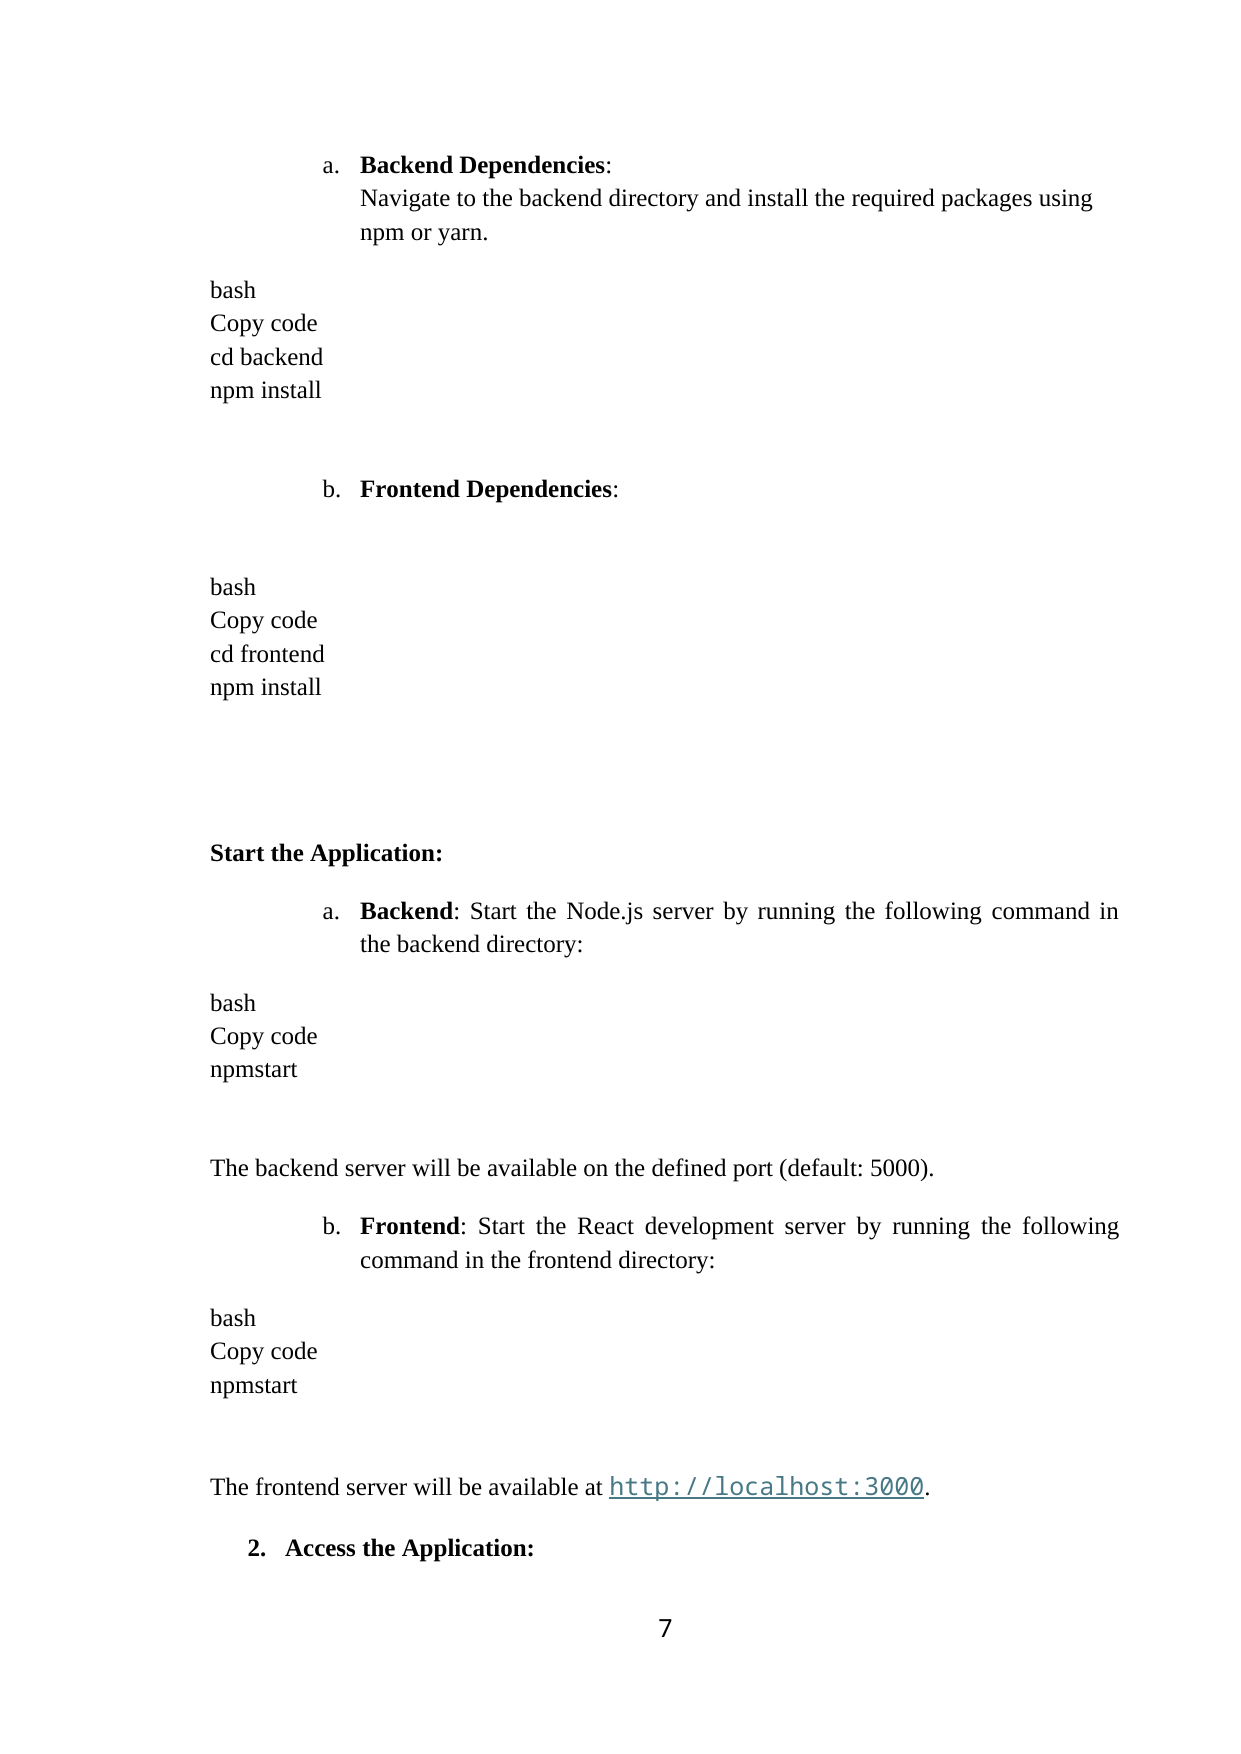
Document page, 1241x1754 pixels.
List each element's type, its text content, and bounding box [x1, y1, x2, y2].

text bash [210, 572, 1120, 601]
text npmstart [210, 1054, 1120, 1123]
text cd frontend npm install [210, 639, 1120, 741]
text The backend server will be available on the defined port (default: 5000). [210, 1153, 1120, 1182]
text Copy code [210, 1336, 1120, 1365]
text bash [210, 275, 1120, 304]
list Backend Dependencies: Navigate to the backend directory and install the required packages using npm or yarn. [322, 150, 1120, 245]
list Frontend Dependencies: [322, 474, 1120, 542]
text Start the Application: [210, 838, 1120, 867]
text Copy code [210, 308, 1120, 337]
text Copy code [210, 606, 1120, 634]
text The frontend server will be available at http://localhost:3000. [210, 1468, 1120, 1502]
list Access the Application: [247, 1533, 1120, 1562]
text bash [210, 988, 1120, 1017]
text npmstart [210, 1370, 1120, 1438]
text Copy code [210, 1021, 1120, 1050]
list Frontend: Start the React development server by running the following command in the frontend directory: [322, 1211, 1120, 1273]
text cd backend npm install [210, 342, 1120, 443]
list Backend: Start the Node.js server by running the following command in the backend directory: [322, 896, 1120, 958]
text bash [210, 1303, 1120, 1332]
